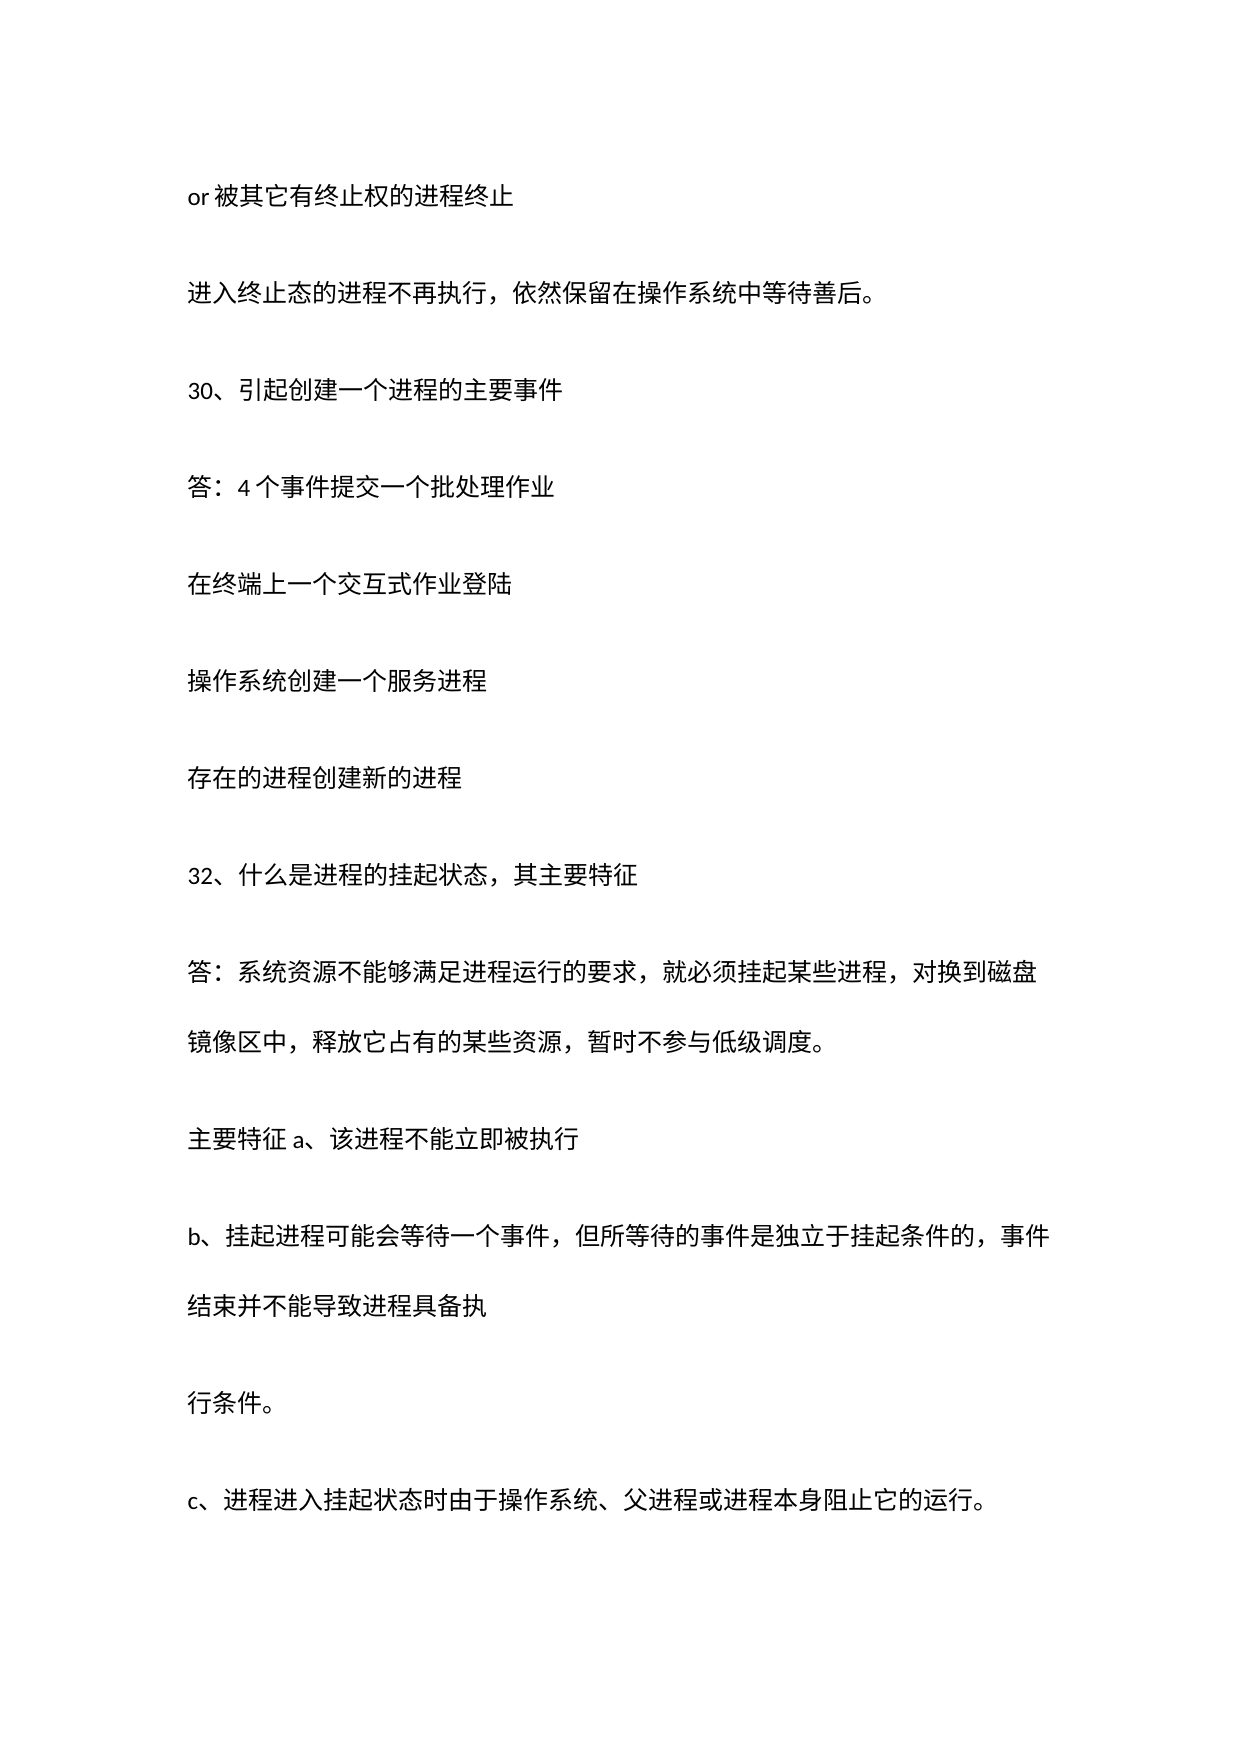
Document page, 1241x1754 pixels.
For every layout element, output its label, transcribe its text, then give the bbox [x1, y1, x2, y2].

text 操作系统创建一个服务进程 [187, 647, 1053, 712]
text b、挂起进程可能会等待一个事件，但所等待的事件是独立于挂起条件的，事件结束并不能导致进程具备执 [187, 1202, 1053, 1337]
text 答：4个事件提交一个批处理作业 [187, 453, 1053, 518]
text 在终端上一个交互式作业登陆 [187, 550, 1053, 615]
text c、进程进入挂起状态时由于操作系统、父进程或进程本身阻止它的运行。 [187, 1466, 1053, 1531]
text 主要特征a、该进程不能立即被执行 [187, 1105, 1053, 1170]
text or被其它有终止权的进程终止 [187, 162, 1053, 227]
text 32、什么是进程的挂起状态，其主要特征 [187, 841, 1053, 906]
text 行条件。 [187, 1369, 1053, 1434]
text 进入终止态的进程不再执行，依然保留在操作系统中等待善后。 [187, 259, 1053, 324]
text 存在的进程创建新的进程 [187, 744, 1053, 809]
text 30、引起创建一个进程的主要事件 [187, 356, 1053, 421]
text 答：系统资源不能够满足进程运行的要求，就必须挂起某些进程，对换到磁盘镜像区中，释放它占有的某些资源，暂时不参与低级调度。 [187, 938, 1053, 1073]
